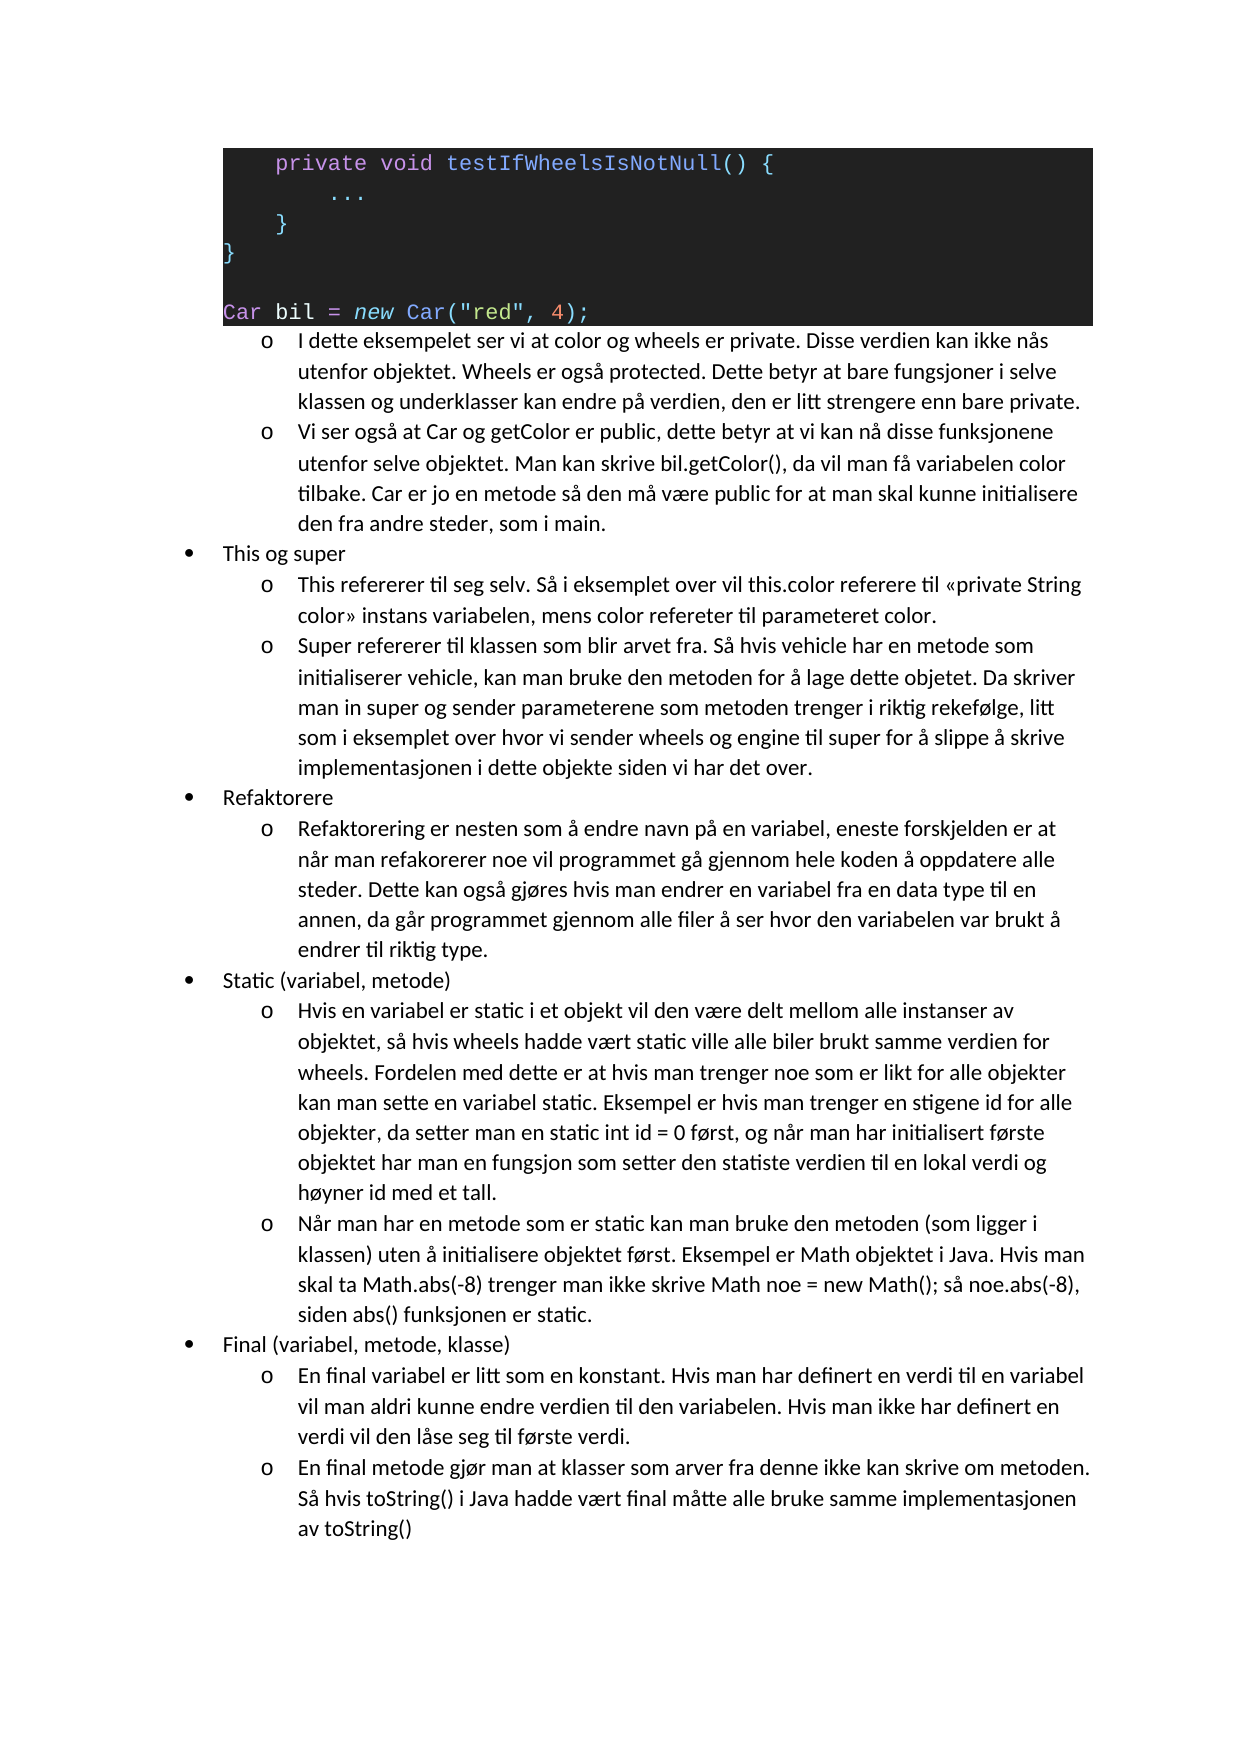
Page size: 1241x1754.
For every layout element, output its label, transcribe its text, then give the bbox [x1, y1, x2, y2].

list This og super [185, 539, 1093, 567]
list } [223, 207, 1093, 237]
list ... [223, 177, 1093, 207]
list This refererer til seg selv. Så i eksemplet over vil this.color referere til «private String color» instans variabelen, mens color refereter til parameteret color. [260, 570, 1093, 629]
list Hvis en variabel er static i et objekt vil den være delt mellom alle instanser av objektet, så hvis wheels hadde vært static ville alle biler brukt samme verdien for wheels. Fordelen med dette er at hvis man trenger noe som er likt for alle objekter kan man sette en variabel static. Eksempel er hvis man trenger en stigene id for alle objekter, da setter man en static int id = 0 først, og når man har initialisert første objektet har man en fungsjon som setter den statiste verdien til en lokal verdi og høyner id med et tall. [260, 996, 1093, 1206]
list Vi ser også at Car og getColor er public, dette betyr at vi kan nå disse funksjonene utenfor selve objektet. Man kan skrive bil.getColor(), da vil man få variabelen color tilbake. Car er jo en metode så den må være public for at man skal kunne initialisere den fra andre steder, som i main. [260, 417, 1093, 537]
list Refaktorering er nesten som å endre navn på en variabel, eneste forskjelden er at når man refakorerer noe vil programmet gå gjennom hele koden å oppdatere alle steder. Dette kan også gjøres hvis man endrer en variabel fra en data type til en annen, da går programmet gjennom alle filer å ser hvor den variabelen var brukt å endrer til riktig type. [260, 814, 1093, 964]
list Static (variabel, metode) [185, 966, 1093, 994]
list I dette eksempelet ser vi at color og wheels er private. Disse verdien kan ikke nås utenfor objektet. Wheels er også protected. Dette betyr at bare fungsjoner i selve klassen og underklasser kan endre på verdien, den er litt strengere enn bare private. [260, 326, 1093, 415]
list private void testIfWheelsIsNotNull() { [223, 148, 1093, 177]
list Super refererer til klassen som blir arvet fra. Så hvis vehicle har en metode som initialiserer vehicle, kan man bruke den metoden for å lage dette objetet. Da skriver man in super og sender parameterene som metoden trenger i riktig rekefølge, litt som i eksemplet over hvor vi sender wheels og engine til super for å slippe å skrive implementasjonen i dette objekte siden vi har det over. [260, 631, 1093, 781]
list En final variabel er litt som en konstant. Hvis man har definert en verdi til en variabel vil man aldri kunne endre verdien til den variabelen. Hvis man ikke har definert en verdi vil den låse seg til første verdi. [260, 1361, 1093, 1450]
list Final (variabel, metode, klasse) [185, 1331, 1093, 1359]
list Refaktorere [185, 783, 1093, 811]
list } [223, 237, 1093, 266]
list En final metode gjør man at klasser som arver fra denne ikke kan skrive om metoden. Så hvis toString() i Java hadde vært final måtte alle bruke samme implementasjonen av toString() [260, 1453, 1093, 1542]
list Car bil = new Car("red", 4); [223, 296, 1093, 326]
list Når man har en metode som er static kan man bruke den metoden (som ligger i klassen) uten å initialisere objektet først. Eksempel er Math objektet i Java. Hvis man skal ta Math.abs(-8) trenger man ikke skrive Math noe = new Math(); så noe.abs(-8), siden abs() funksjonen er static. [260, 1209, 1093, 1328]
